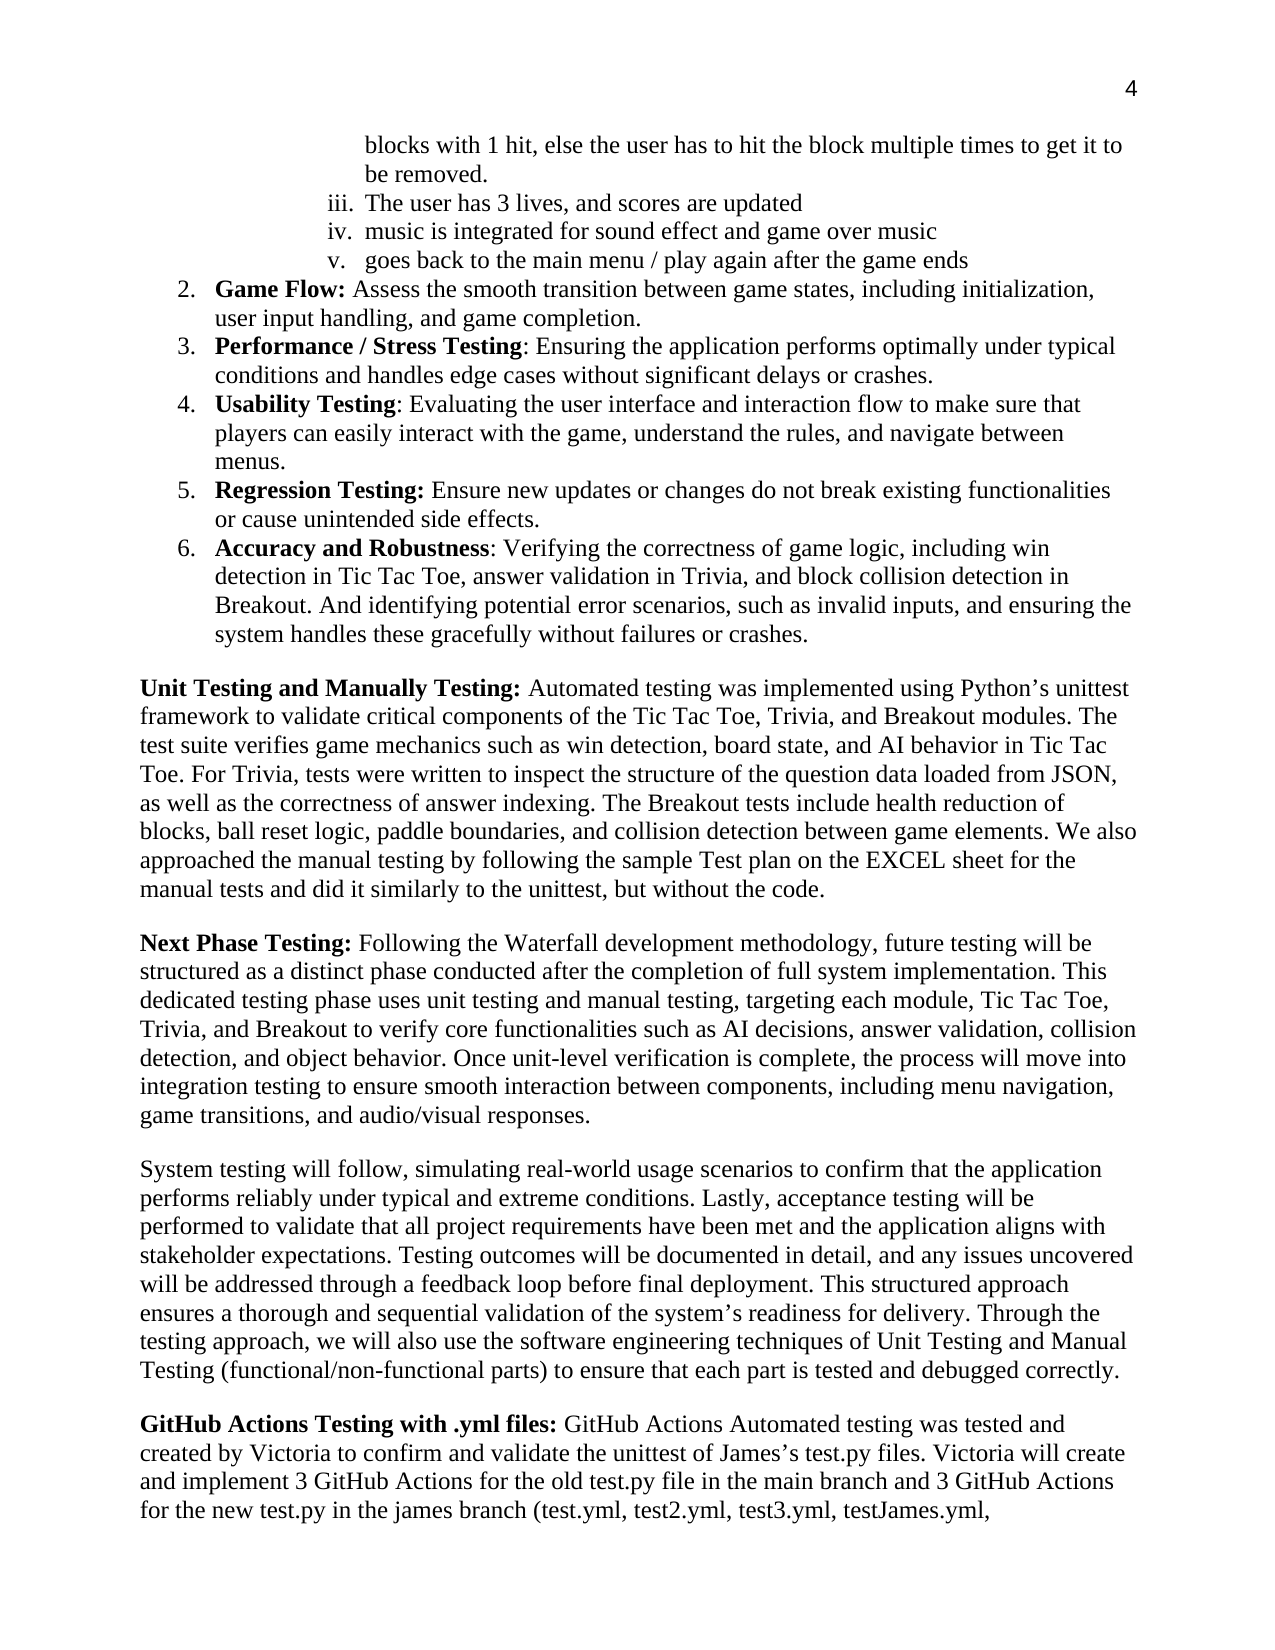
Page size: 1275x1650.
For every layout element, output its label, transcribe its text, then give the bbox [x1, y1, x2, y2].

list goes back to the main menu / play again after the game ends [327, 245, 1137, 274]
list The user has 3 lives, and scores are updated [327, 188, 1137, 216]
text Next Phase Testing: Following the Waterfall development methodology, future testing will be structured as a distinct phase conducted after the completion of full system implementation. This dedicated testing phase uses unit testing and manual testing, targeting each module, Tic Tac Toe, Trivia, and Breakout to verify core functionalities such as AI decisions, answer validation, collision detection, and object behavior. Once unit-level verification is complete, the process will move into integration testing to ensure smooth interaction between components, including menu navigation, game transitions, and audio/visual responses. [139, 928, 1137, 1129]
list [327, 130, 1137, 188]
list music is integrated for sound effect and game over music [327, 216, 1137, 245]
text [139, 1409, 1137, 1524]
text Unit Testing and Manually Testing: Automated testing was implemented using Python’s unittest framework to validate critical components of the Tic Tac Toe, Trivia, and Breakout modules. The test suite verifies game mechanics such as win detection, board state, and AI behavior in Tic Tac Toe. For Trivia, tests were written to inspect the structure of the question data loaded from JSON, as well as the correctness of answer indexing. The Breakout tests include health reduction of blocks, ball reset logic, paddle boundaries, and collision detection between game elements. We also approached the manual testing by following the sample Test plan on the EXCEL sheet for the manual tests and did it similarly to the unittest, but without the code. [139, 673, 1137, 903]
list Usability Testing: Evaluating the user interface and interaction flow to make sure that players can easily interact with the game, understand the rules, and navigate between menus. [177, 389, 1137, 475]
list Game Flow: Assess the smooth transition between game states, including initialization, user input handling, and game completion. [177, 274, 1137, 331]
text System testing will follow, simulating real-world usage scenarios to confirm that the application performs reliably under typical and extreme conditions. Lastly, acceptance testing will be performed to validate that all project requirements have been met and the application aligns with stakeholder expectations. Testing outcomes will be documented in detail, and any issues uncovered will be addressed through a feedback loop before final deployment. This structured approach ensures a thorough and sequential validation of the system’s readiness for delivery. Through the testing approach, we will also use the software engineering techniques of Unit Testing and Manual Testing (functional/non-functional parts) to ensure that each part is tested and debugged correctly. [139, 1154, 1137, 1384]
list Performance / Stress Testing: Ensuring the application performs optimally under typical conditions and handles edge cases without significant delays or crashes. [177, 331, 1137, 389]
list Accuracy and Robustness: Verifying the correctness of game logic, including win detection in Tic Tac Toe, answer validation in Trivia, and block collision detection in Breakout. And identifying potential error scenarios, such as invalid inputs, and ensuring the system handles these gracefully without failures or crashes. [177, 533, 1137, 648]
list Regression Testing: Ensure new updates or changes do not break existing functionalities or cause unintended side effects. [177, 475, 1137, 533]
